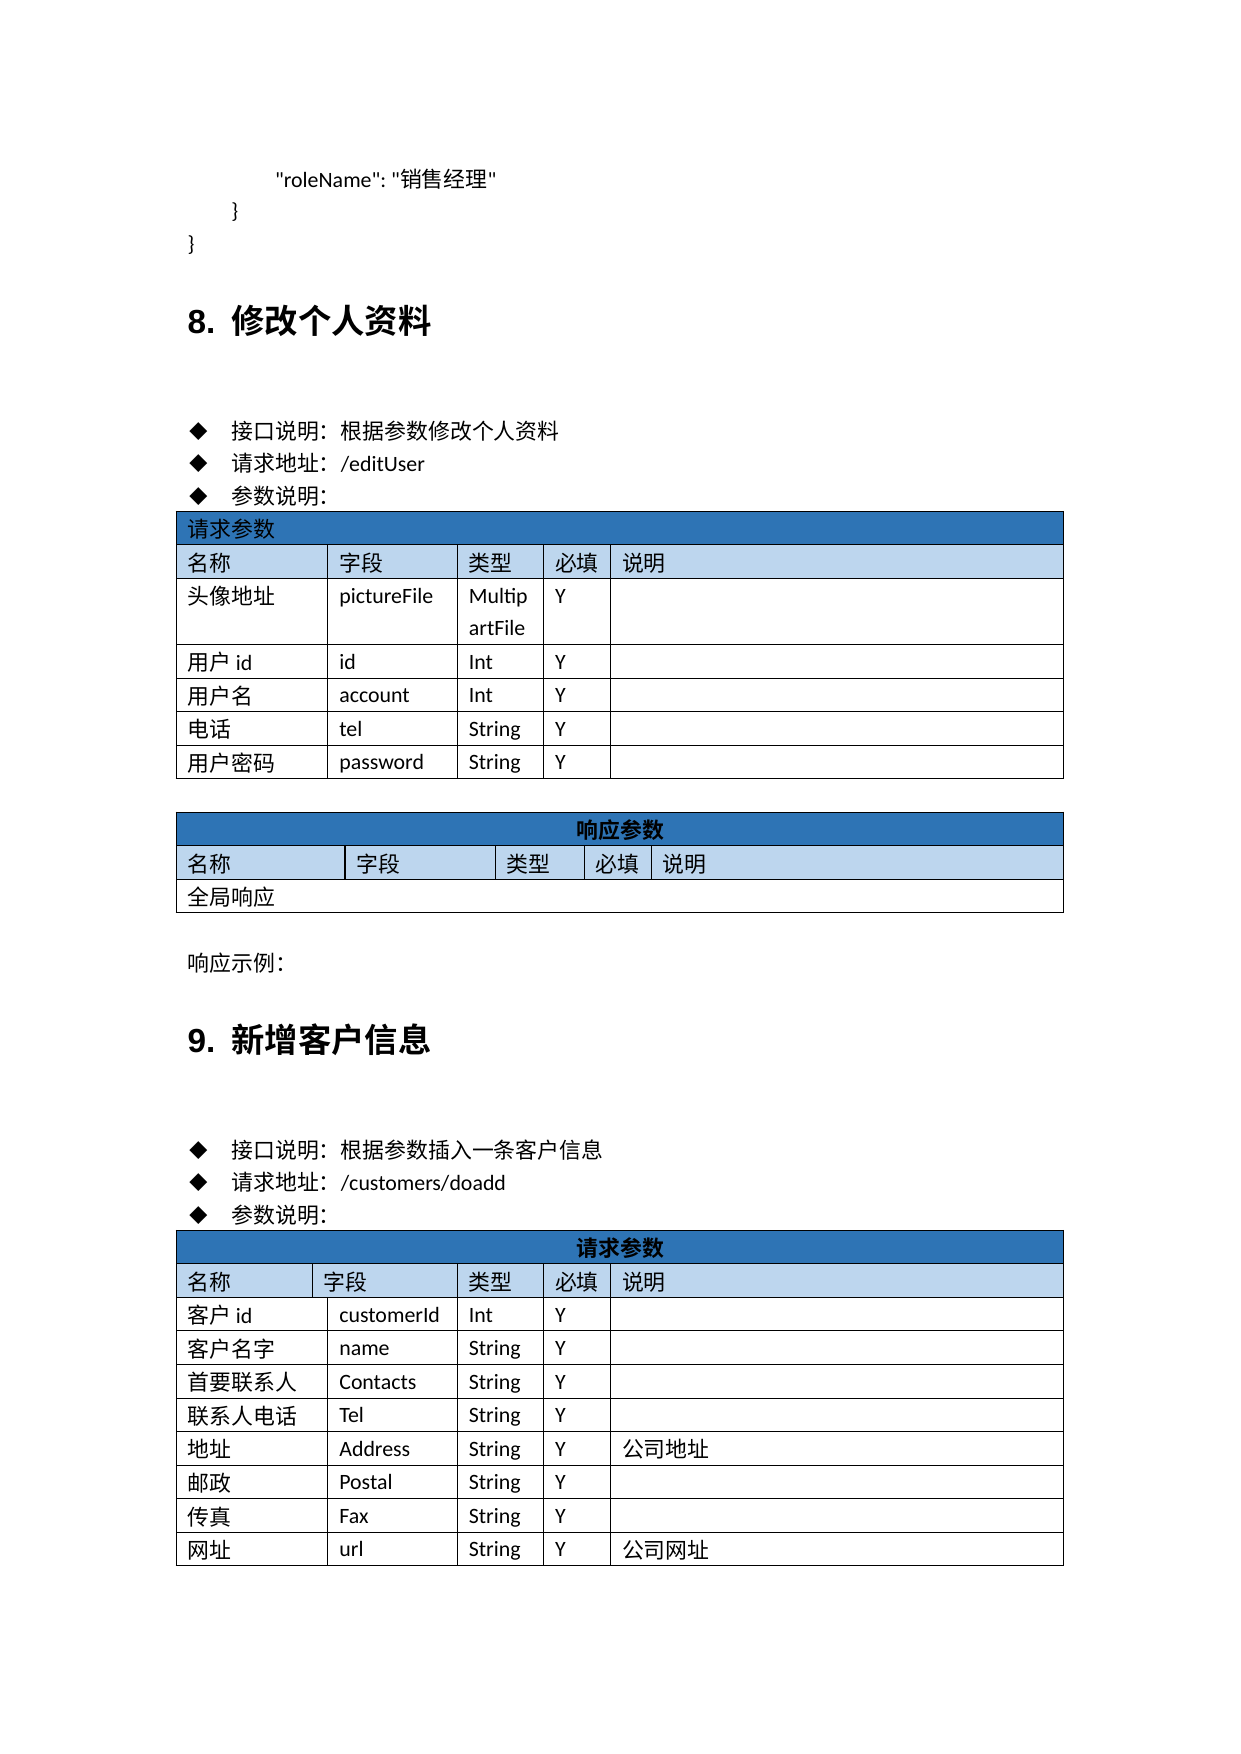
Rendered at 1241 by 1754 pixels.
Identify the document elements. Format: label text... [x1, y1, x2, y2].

table_cell Int [458, 679, 543, 711]
table_cell 传真 [177, 1499, 327, 1532]
table_cell [611, 746, 1063, 778]
table_cell 名称 [177, 1264, 312, 1297]
table_header 请求参数 [177, 1231, 1063, 1263]
table_cell Y [544, 1533, 610, 1565]
table_cell [611, 1331, 1063, 1364]
table_cell 类型 [458, 1264, 543, 1297]
table_cell Y [544, 1432, 610, 1464]
table_cell Fax [328, 1499, 457, 1532]
table_cell [611, 712, 1063, 744]
table_cell Y [544, 1399, 610, 1431]
table_cell Tel [328, 1399, 457, 1431]
list 请求地址：/customers/doadd [187, 1165, 1053, 1197]
table_cell 客户id [177, 1298, 327, 1330]
table_cell 用户密码 [177, 746, 327, 778]
table_cell MultipartFile [458, 579, 543, 644]
table_cell 字段 [346, 846, 495, 879]
table_cell String [458, 746, 543, 778]
table_cell [611, 1365, 1063, 1397]
table_cell [611, 579, 1063, 644]
table_cell Y [544, 1365, 610, 1397]
text } [187, 227, 1053, 259]
table_cell Int [458, 1298, 543, 1330]
table_cell 字段 [313, 1264, 457, 1297]
table_cell 用户id [177, 645, 327, 677]
table_cell Y [544, 1298, 610, 1330]
table_cell 全局响应 [177, 880, 1063, 912]
table_cell Contacts [328, 1365, 457, 1397]
table_cell tel [328, 712, 457, 744]
table_cell Address [328, 1432, 457, 1464]
table_cell Y [544, 1466, 610, 1498]
table_cell [611, 1466, 1063, 1498]
table_cell 网址 [177, 1533, 327, 1565]
table_cell 地址 [177, 1432, 327, 1464]
table_cell 用户名 [177, 679, 327, 711]
table_cell String [458, 1399, 543, 1431]
text } [187, 194, 1053, 227]
table_cell 电话 [177, 712, 327, 744]
table_header 响应参数 [177, 813, 1063, 845]
table_cell String [458, 712, 543, 744]
table_cell customerId [328, 1298, 457, 1330]
table_cell 必填 [585, 846, 651, 879]
list 接口说明：根据参数修改个人资料 [187, 413, 1053, 446]
table_header 请求参数 [177, 512, 1063, 544]
table_cell [611, 645, 1063, 677]
table_cell 说明 [611, 1264, 1063, 1297]
table_cell 邮政 [177, 1466, 327, 1498]
table_cell url [328, 1533, 457, 1565]
table_cell String [458, 1365, 543, 1397]
table_cell 类型 [496, 846, 584, 879]
table_cell Y [544, 645, 610, 677]
table_cell [611, 1499, 1063, 1532]
subtitle 修改个人资料 [187, 287, 1053, 352]
table_cell Y [544, 1499, 610, 1532]
table_cell Int [458, 645, 543, 677]
list 接口说明：根据参数插入一条客户信息 [187, 1132, 1053, 1165]
table_cell 必填 [544, 1264, 610, 1297]
table_cell [611, 679, 1063, 711]
text "roleName": "销售经理" [187, 162, 1053, 194]
table_cell String [458, 1432, 543, 1464]
table_cell String [458, 1466, 543, 1498]
table_cell id [328, 645, 457, 677]
table_cell Y [544, 579, 610, 644]
table_cell 类型 [458, 545, 543, 578]
table_cell [611, 1399, 1063, 1431]
table_cell 必填 [544, 545, 610, 578]
table_cell Y [544, 746, 610, 778]
table_cell 说明 [652, 846, 1063, 879]
table_cell account [328, 679, 457, 711]
table_cell password [328, 746, 457, 778]
text 响应示例： [187, 946, 1053, 978]
table_cell 联系人电话 [177, 1399, 327, 1431]
list 请求地址：/editUser [187, 446, 1053, 478]
subtitle 新增客户信息 [187, 1005, 1053, 1070]
table_cell 名称 [177, 545, 327, 578]
table_cell String [458, 1331, 543, 1364]
table_cell name [328, 1331, 457, 1364]
list 参数说明： [187, 478, 1053, 511]
table_cell 说明 [611, 545, 1063, 578]
table_cell 公司网址 [611, 1533, 1063, 1565]
table_cell String [458, 1499, 543, 1532]
table_cell [611, 1298, 1063, 1330]
table_cell Y [544, 712, 610, 744]
list 参数说明： [187, 1197, 1053, 1230]
table_cell 字段 [328, 545, 457, 578]
table_cell String [458, 1533, 543, 1565]
table_cell 客户名字 [177, 1331, 327, 1364]
table_cell Postal [328, 1466, 457, 1498]
table_cell Y [544, 679, 610, 711]
table_cell 公司地址 [611, 1432, 1063, 1464]
table_cell Y [544, 1331, 610, 1364]
table_cell 头像地址 [177, 579, 327, 644]
table_cell 名称 [177, 846, 344, 879]
table_cell pictureFile [328, 579, 457, 644]
table_cell 首要联系人 [177, 1365, 327, 1397]
